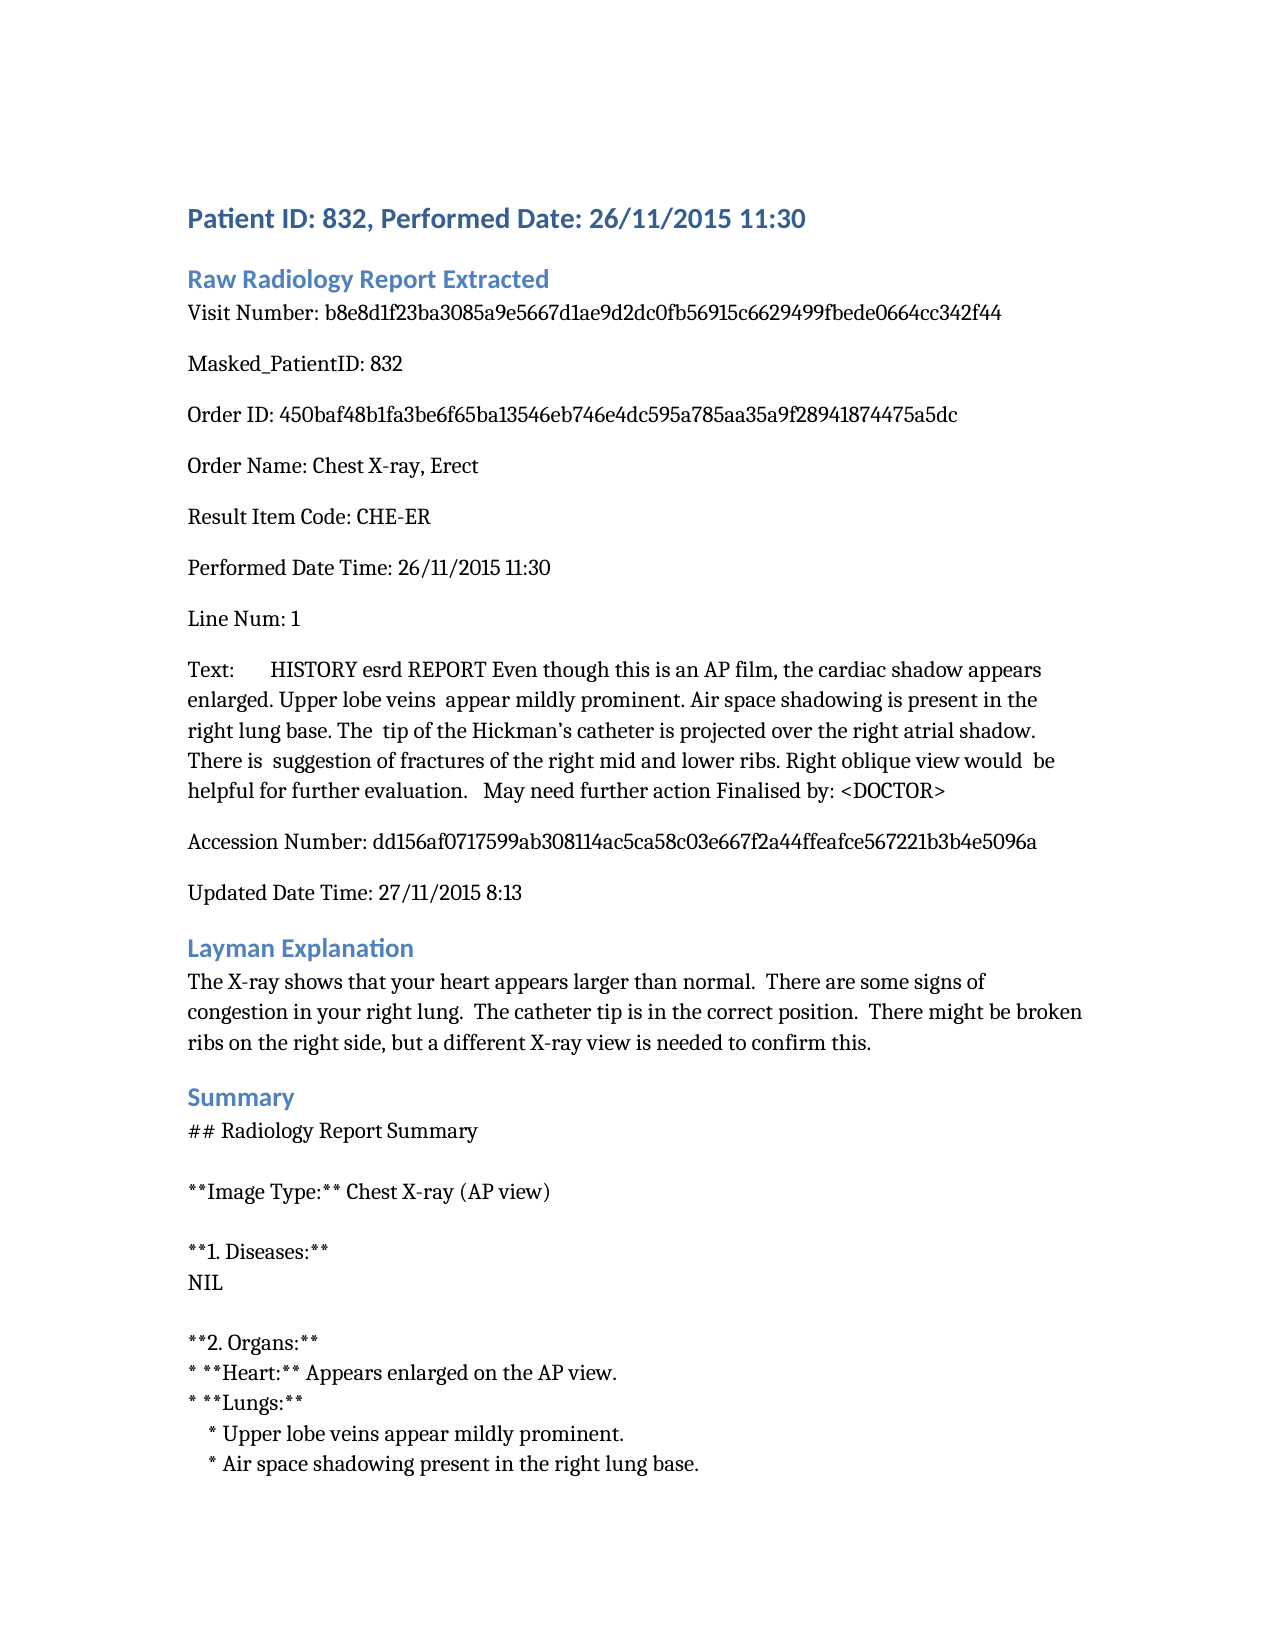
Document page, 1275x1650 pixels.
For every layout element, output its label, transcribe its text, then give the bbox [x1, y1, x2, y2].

subtitle Summary [187, 1080, 1087, 1113]
subtitle Raw Radiology Report Extracted [187, 262, 1087, 295]
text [187, 1118, 1087, 1477]
text Text: HISTORY esrd REPORT Even though this is an AP film, the cardiac shadow appears enlarged. Upper lobe veins appear mildly prominent. Air space shadowing is present in the right lung base. The tip of the Hickman’s catheter is projected over the right atrial shadow. There is suggestion of fractures of the right mid and lower ribs. Right oblique view would be helpful for further evaluation. May need further action Finalised by: <DOCTOR> [187, 657, 1087, 804]
text Result Item Code: CHE-ER [187, 504, 1087, 530]
text Masked_PatientID: 832 [187, 351, 1087, 377]
text Line Num: 1 [187, 606, 1087, 632]
subtitle Layman Explanation [187, 931, 1087, 964]
text Order ID: 450baf48b1fa3be6f65ba13546eb746e4dc595a785aa35a9f28941874475a5dc [187, 402, 1087, 428]
text Updated Date Time: 27/11/2015 8:13 [187, 880, 1087, 906]
subtitle Patient ID: 832, Performed Date: 26/11/2015 11:30 [187, 200, 1087, 236]
text Visit Number: b8e8d1f23ba3085a9e5667d1ae9d2dc0fb56915c6629499fbede0664cc342f44 [187, 300, 1087, 326]
text Accession Number: dd156af0717599ab308114ac5ca58c03e667f2a44ffeafce567221b3b4e5096a [187, 829, 1087, 855]
text Order Name: Chest X-ray, Erect [187, 453, 1087, 479]
text Performed Date Time: 26/11/2015 11:30 [187, 555, 1087, 581]
text The X-ray shows that your heart appears larger than normal. There are some signs of congestion in your right lung. The catheter tip is in the correct position. There might be broken ribs on the right side, but a different X-ray view is needed to confirm this. [187, 969, 1087, 1056]
